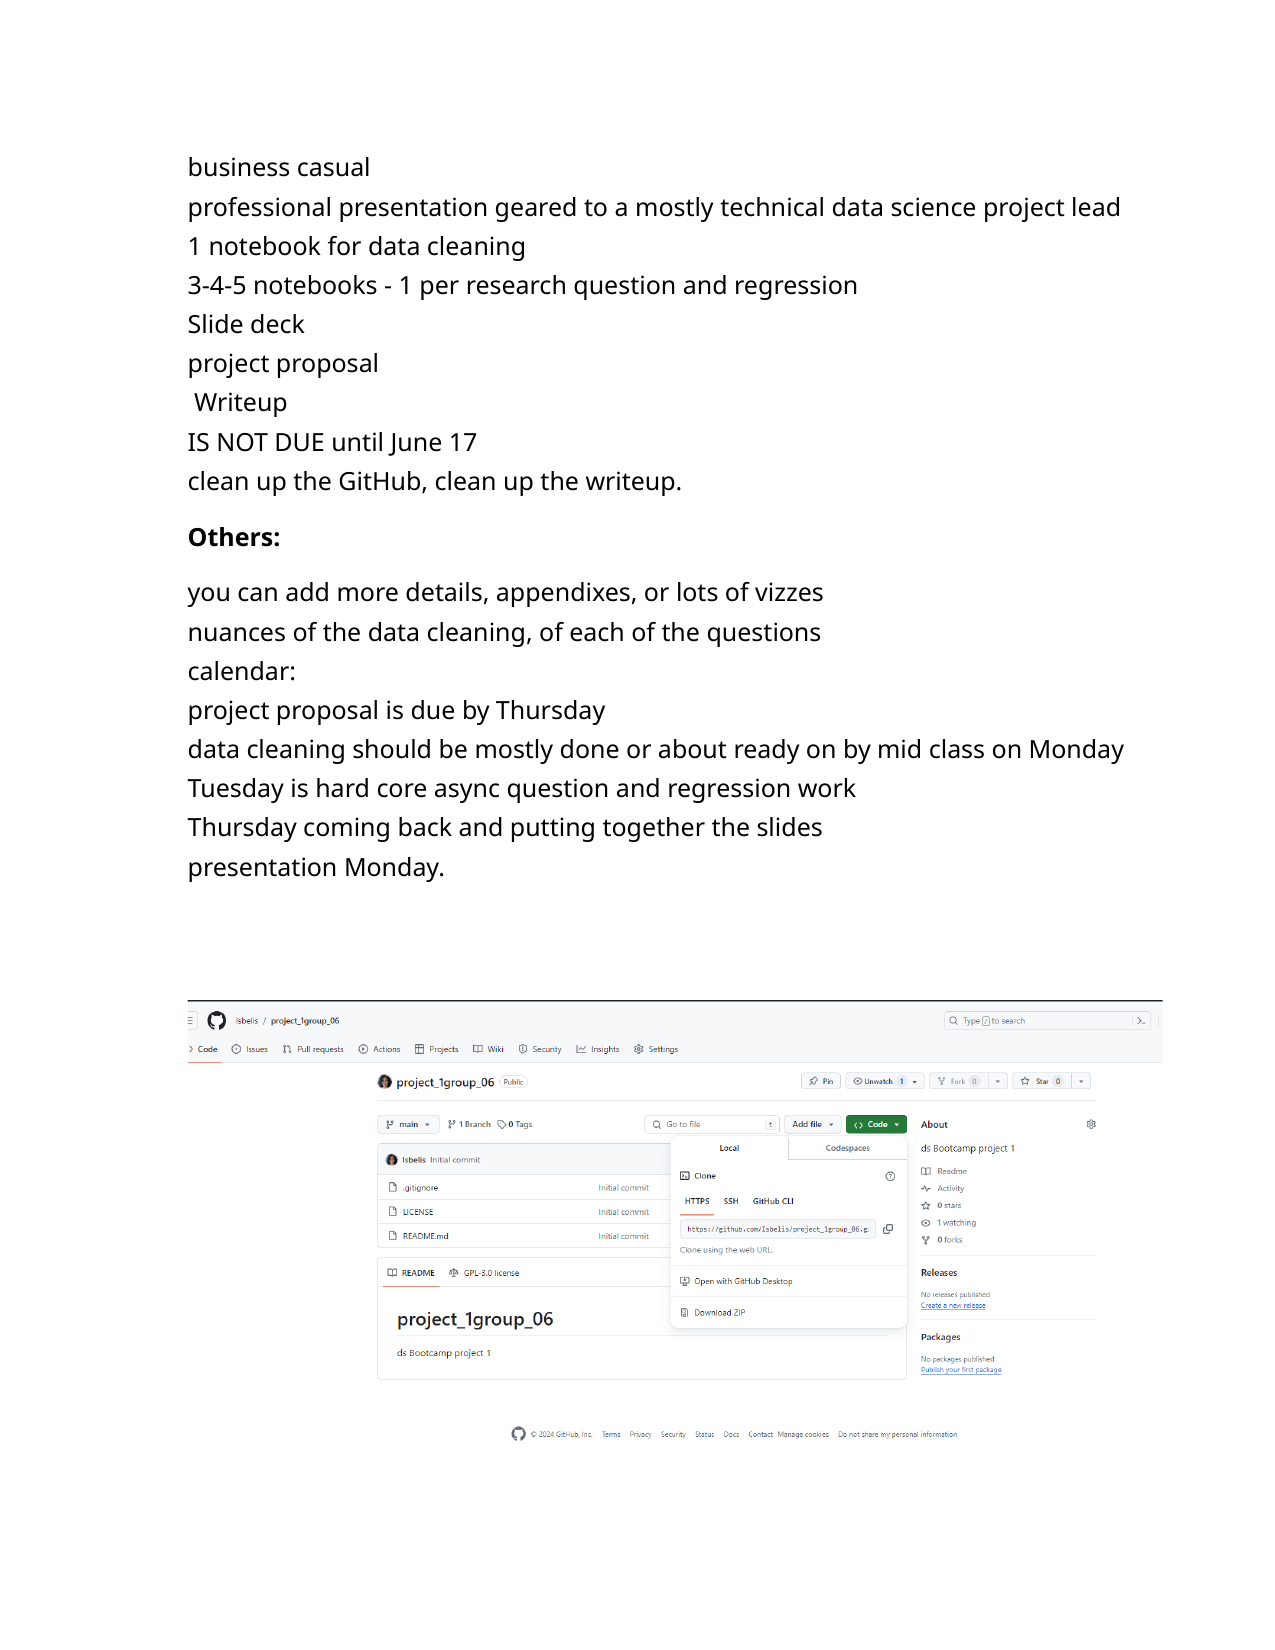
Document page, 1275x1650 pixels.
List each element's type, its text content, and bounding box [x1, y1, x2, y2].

text business casual professional presentation geared to a mostly technical data science project lead 1 notebook for data cleaning 3-4-5 notebooks - 1 per research question and regression Slide deck project proposal Writeup IS NOT DUE until June 17 clean up the GitHub, clean up the writeup. [187, 150, 1125, 497]
text Others: [187, 519, 1125, 553]
text you can add more details, appendixes, or lots of vizzes nuances of the data cleaning, of each of the questions calendar: project proposal is due by Thursday data cleaning should be mostly done or about ready on by mid class on Monday Tuesday is hard core async question and regression work Thursday coming back and putting together the slides presentation Monday. [187, 575, 1125, 922]
